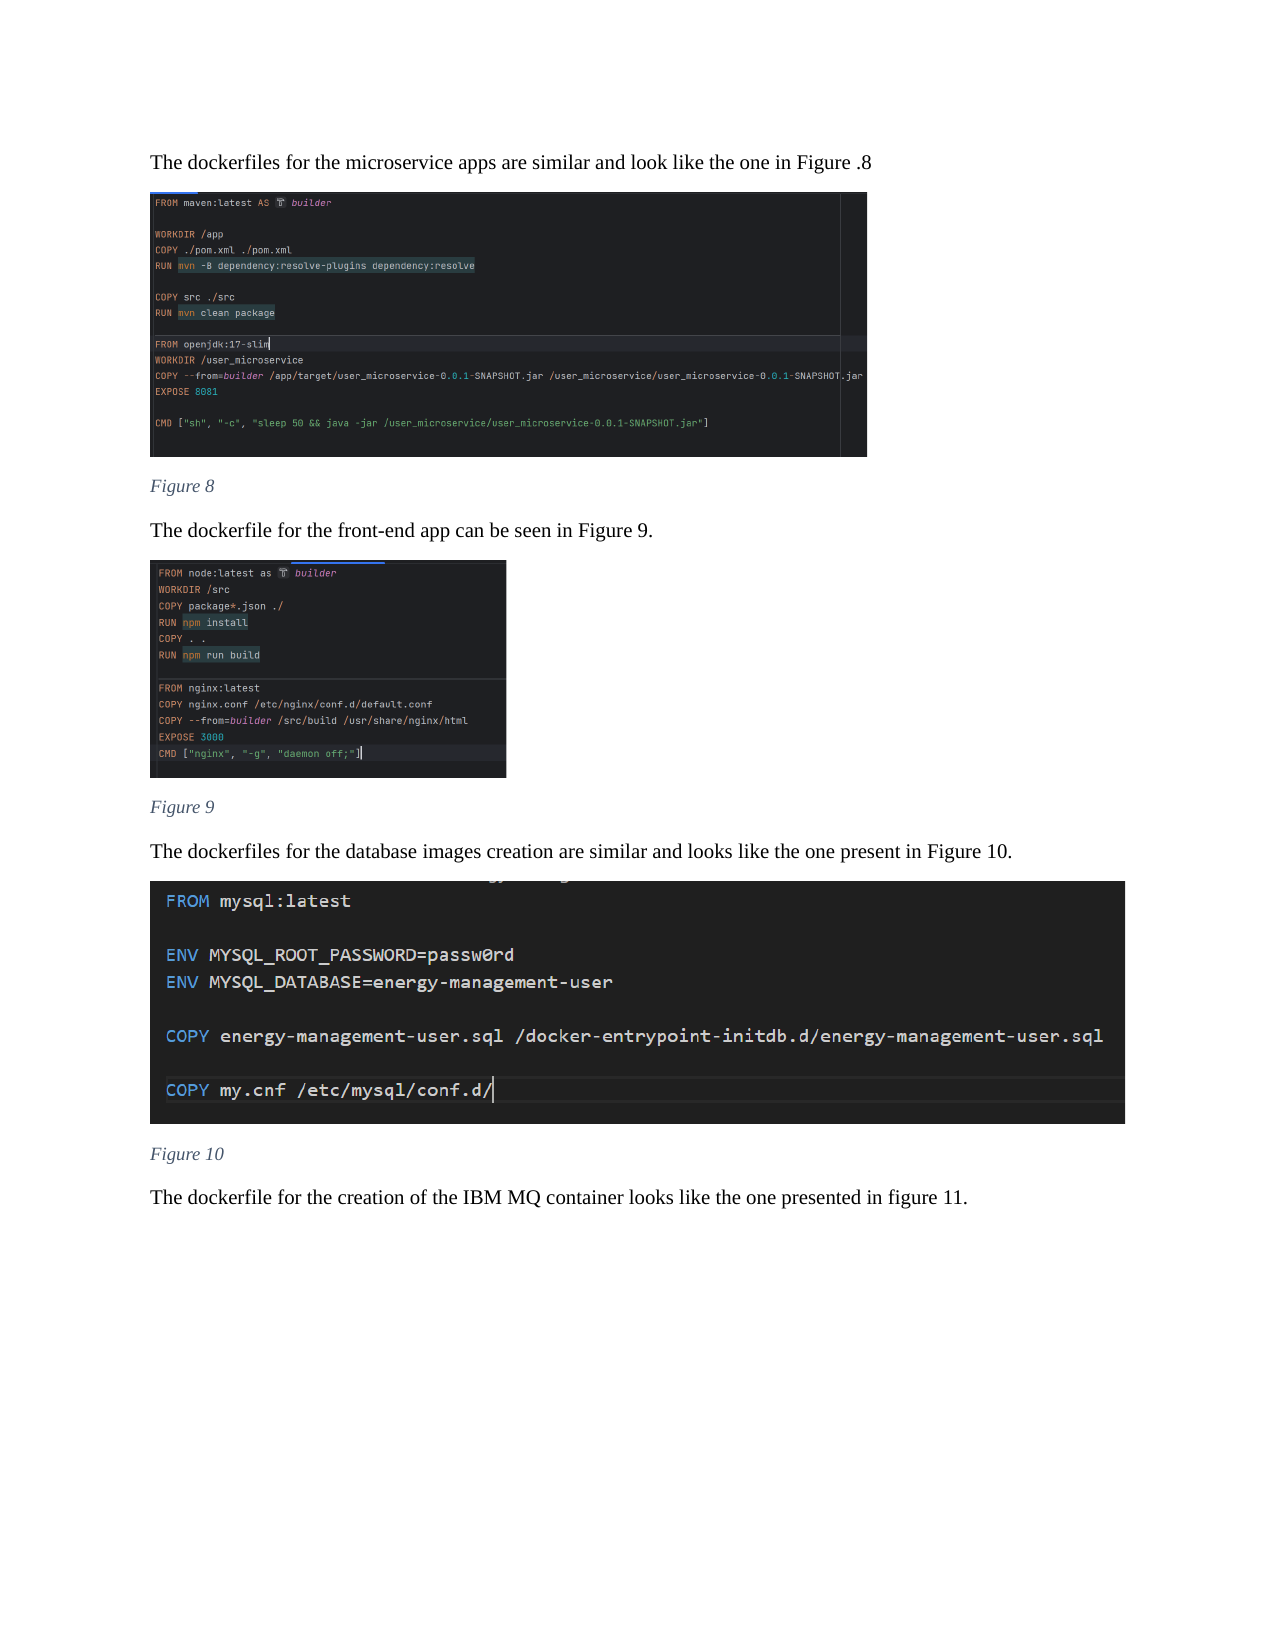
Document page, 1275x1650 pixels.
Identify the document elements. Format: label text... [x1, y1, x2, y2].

picture [150, 560, 507, 778]
picture [150, 192, 868, 457]
text The dockerfiles for the microservice apps are similar and look like the one in Figure .8 [150, 150, 1125, 174]
picture [150, 881, 1125, 1124]
text The dockerfile for the front-end app can be seen in Figure 9. [150, 518, 1125, 542]
text The dockerfiles for the database images creation are similar and looks like the one present in Figure 10. [150, 839, 1125, 863]
text The dockerfile for the creation of the IBM MQ container looks like the one presented in figure 11. [150, 1185, 1125, 1209]
